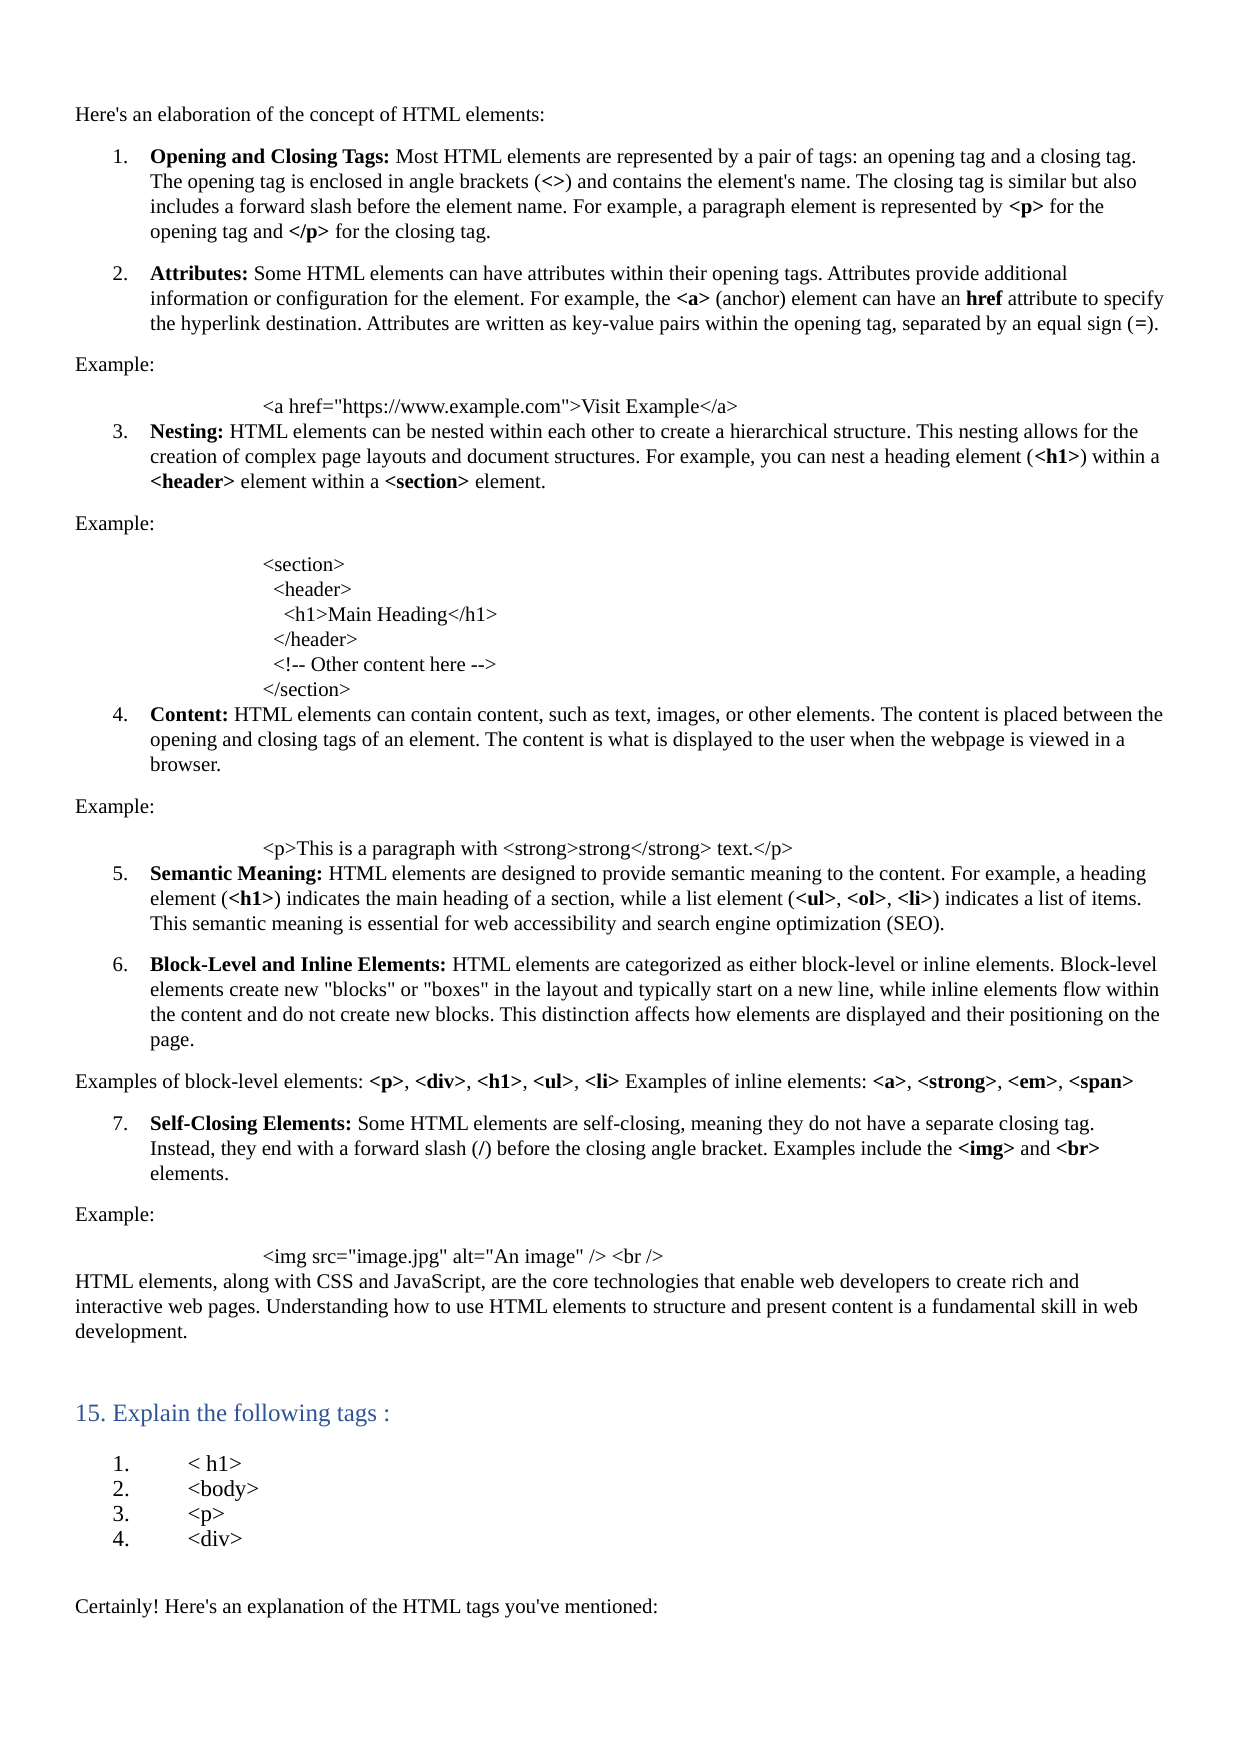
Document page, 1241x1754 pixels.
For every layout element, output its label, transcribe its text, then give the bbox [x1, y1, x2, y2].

list Self-Closing Elements: Some HTML elements are self-closing, meaning they do not have a separate closing tag. Instead, they end with a forward slash (/) before the closing angle bracket. Examples include the <img> and <br> elements. [112, 1110, 1165, 1185]
text Example: [75, 352, 1165, 377]
text Example: [75, 793, 1165, 818]
list Opening and Closing Tags: Most HTML elements are represented by a pair of tags: an opening tag and a closing tag. The opening tag is enclosed in angle brackets (<>) and contains the element's name. The closing tag is similar but also includes a forward slash before the element name. For example, a paragraph element is represented by <p> for the opening tag and </p> for the closing tag. [112, 143, 1165, 243]
text Certainly! Here's an explanation of the HTML tags you've mentioned: [75, 1593, 1165, 1618]
text <a href="https://www.example.com">Visit Example</a> [262, 393, 1165, 418]
text Example: [75, 510, 1165, 535]
text </header> [262, 627, 1165, 652]
text HTML elements, along with CSS and JavaScript, are the core technologies that enable web developers to create rich and interactive web pages. Understanding how to use HTML elements to structure and present content is a fundamental skill in web development. [75, 1268, 1165, 1343]
list <body> [112, 1477, 1165, 1502]
text <img src="image.jpg" alt="An image" /> <br /> [262, 1243, 1165, 1268]
list Nesting: HTML elements can be nested within each other to create a hierarchical structure. This nesting allows for the creation of complex page layouts and document structures. For example, you can nest a heading element (<h1>) within a <header> element within a <section> element. [112, 418, 1165, 493]
list Semantic Meaning: HTML elements are designed to provide semantic meaning to the content. For example, a heading element (<h1>) indicates the main heading of a section, while a list element (<ul>, <ol>, <li>) indicates a list of items. This semantic meaning is essential for web accessibility and search engine optimization (SEO). [112, 860, 1165, 935]
text <section> [262, 552, 1165, 577]
text <!-- Other content here --> [262, 652, 1165, 677]
text <p>This is a paragraph with <strong>strong</strong> text.</p> [262, 835, 1165, 860]
subtitle Explain the following tags : [75, 1402, 1165, 1427]
list <div> [112, 1527, 1165, 1552]
list < h1> [112, 1452, 1165, 1477]
text Examples of block-level elements: <p>, <div>, <h1>, <ul>, <li> Examples of inline elements: <a>, <strong>, <em>, <span> [75, 1068, 1165, 1093]
text Example: [75, 1202, 1165, 1227]
text <h1>Main Heading</h1> [262, 602, 1165, 627]
text </section> [262, 677, 1165, 702]
text <header> [262, 577, 1165, 602]
list Content: HTML elements can contain content, such as text, images, or other elements. The content is placed between the opening and closing tags of an element. The content is what is displayed to the user when the webpage is viewed in a browser. [112, 702, 1165, 777]
list Block-Level and Inline Elements: HTML elements are categorized as either block-level or inline elements. Block-level elements create new "blocks" or "boxes" in the layout and typically start on a new line, while inline elements flow within the content and do not create new blocks. This distinction affects how elements are displayed and their positioning on the page. [112, 952, 1165, 1052]
list <p> [112, 1502, 1165, 1527]
text Here's an elaboration of the concept of HTML elements: [75, 102, 1165, 127]
list Attributes: Some HTML elements can have attributes within their opening tags. Attributes provide additional information or configuration for the element. For example, the <a> (anchor) element can have an href attribute to specify the hyperlink destination. Attributes are written as key-value pairs within the opening tag, separated by an equal sign (=). [112, 260, 1165, 335]
